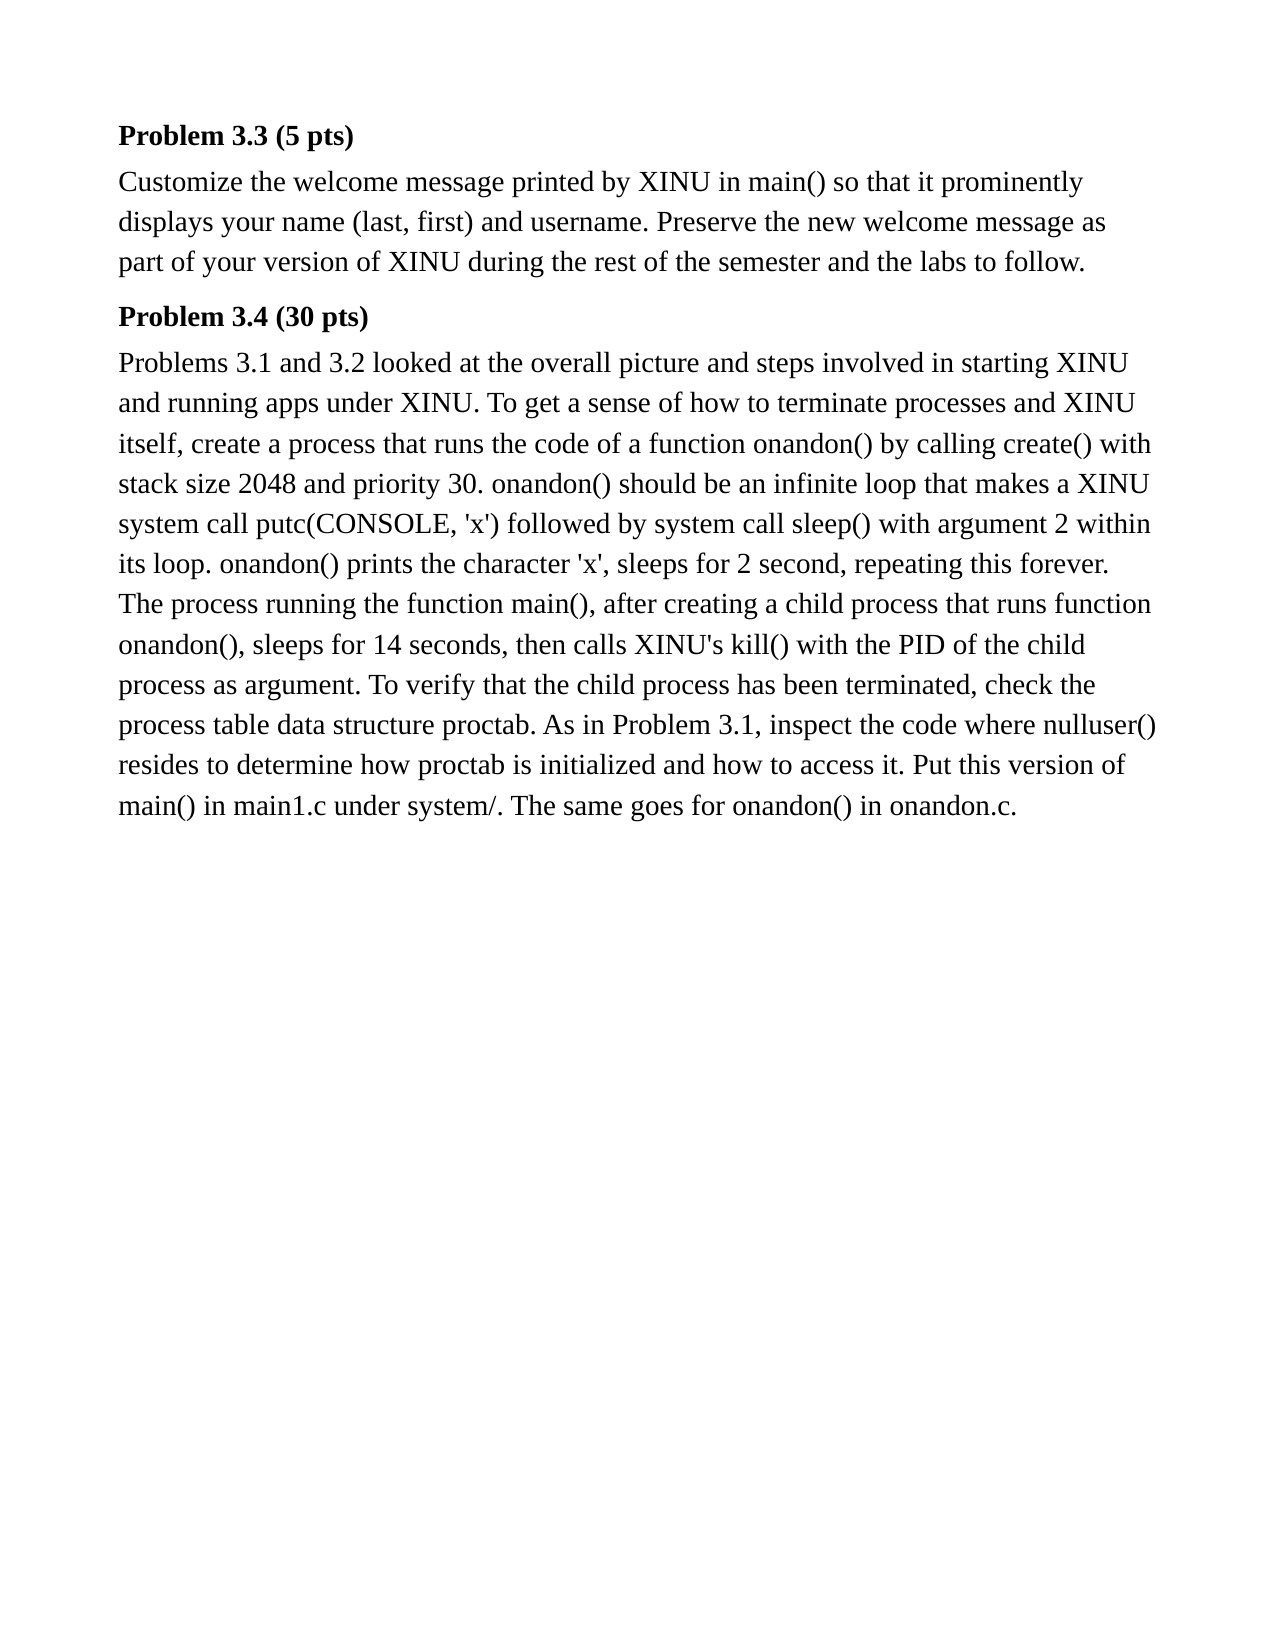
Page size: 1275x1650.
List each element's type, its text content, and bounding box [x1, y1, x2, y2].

subtitle Problem 3.4 (30 pts) [118, 299, 1157, 333]
text Customize the welcome message printed by XINU in main() so that it prominently displays your name (last, first) and username. Preserve the new welcome message as part of your version of XINU during the rest of the semester and the labs to follow. [118, 164, 1157, 278]
subtitle Problem 3.3 (5 pts) [118, 118, 1157, 152]
text Problems 3.1 and 3.2 looked at the overall picture and steps involved in starting XINU and running apps under XINU. To get a sense of how to terminate processes and XINU itself, create a process that runs the code of a function onandon() by calling create() with stack size 2048 and priority 30. onandon() should be an infinite loop that makes a XINU system call putc(CONSOLE, 'x') followed by system call sleep() with argument 2 within its loop. onandon() prints the character 'x', sleeps for 2 second, repeating this forever. The process running the function main(), after creating a child process that runs function onandon(), sleeps for 14 seconds, then calls XINU's kill() with the PID of the child process as argument. To verify that the child process has been terminated, check the process table data structure proctab. As in Problem 3.1, inspect the code where nulluser() resides to determine how proctab is initialized and how to access it. Put this version of main() in main1.c under system/. The same goes for onandon() in onandon.c. [118, 345, 1157, 821]
